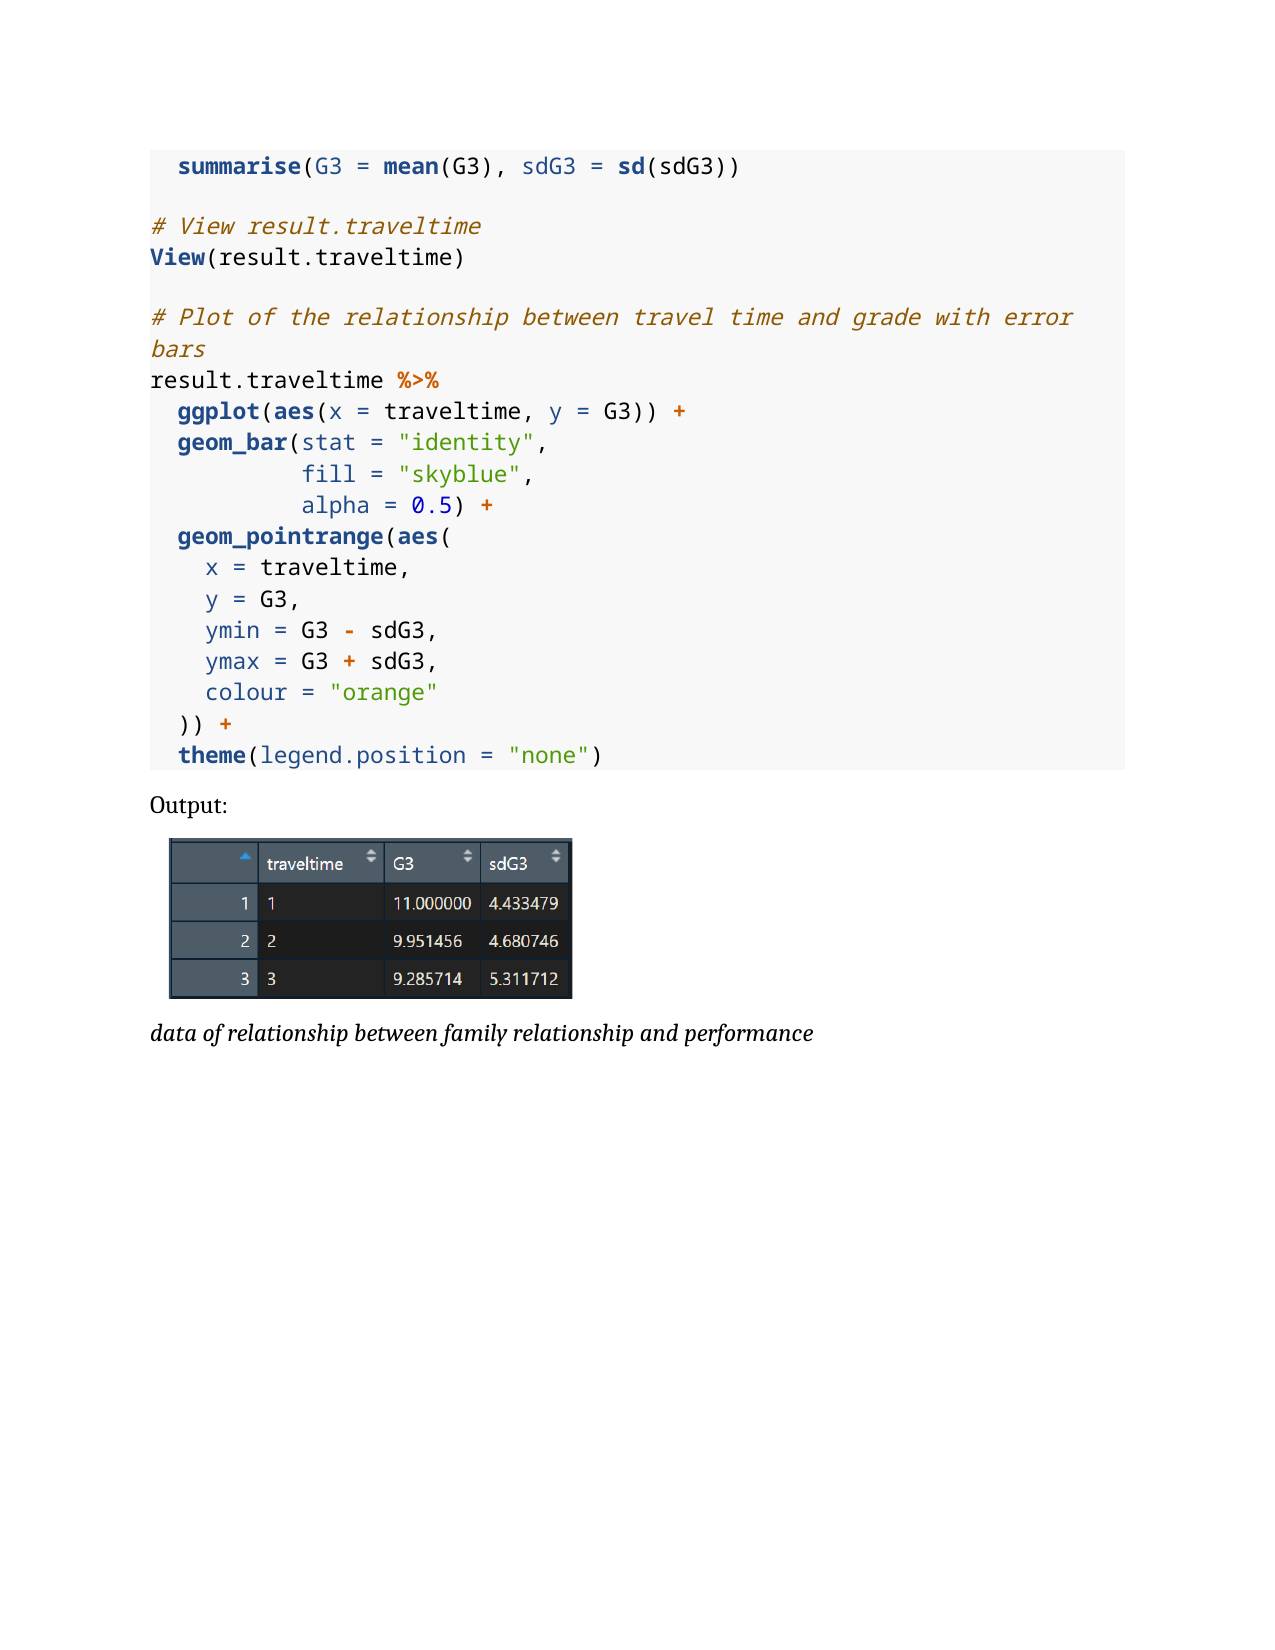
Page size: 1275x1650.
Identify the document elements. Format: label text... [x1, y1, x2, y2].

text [150, 150, 1125, 770]
picture [168, 838, 573, 999]
text data of relationship between family relationship and performance [150, 1019, 1125, 1048]
text Output: [150, 791, 1125, 819]
